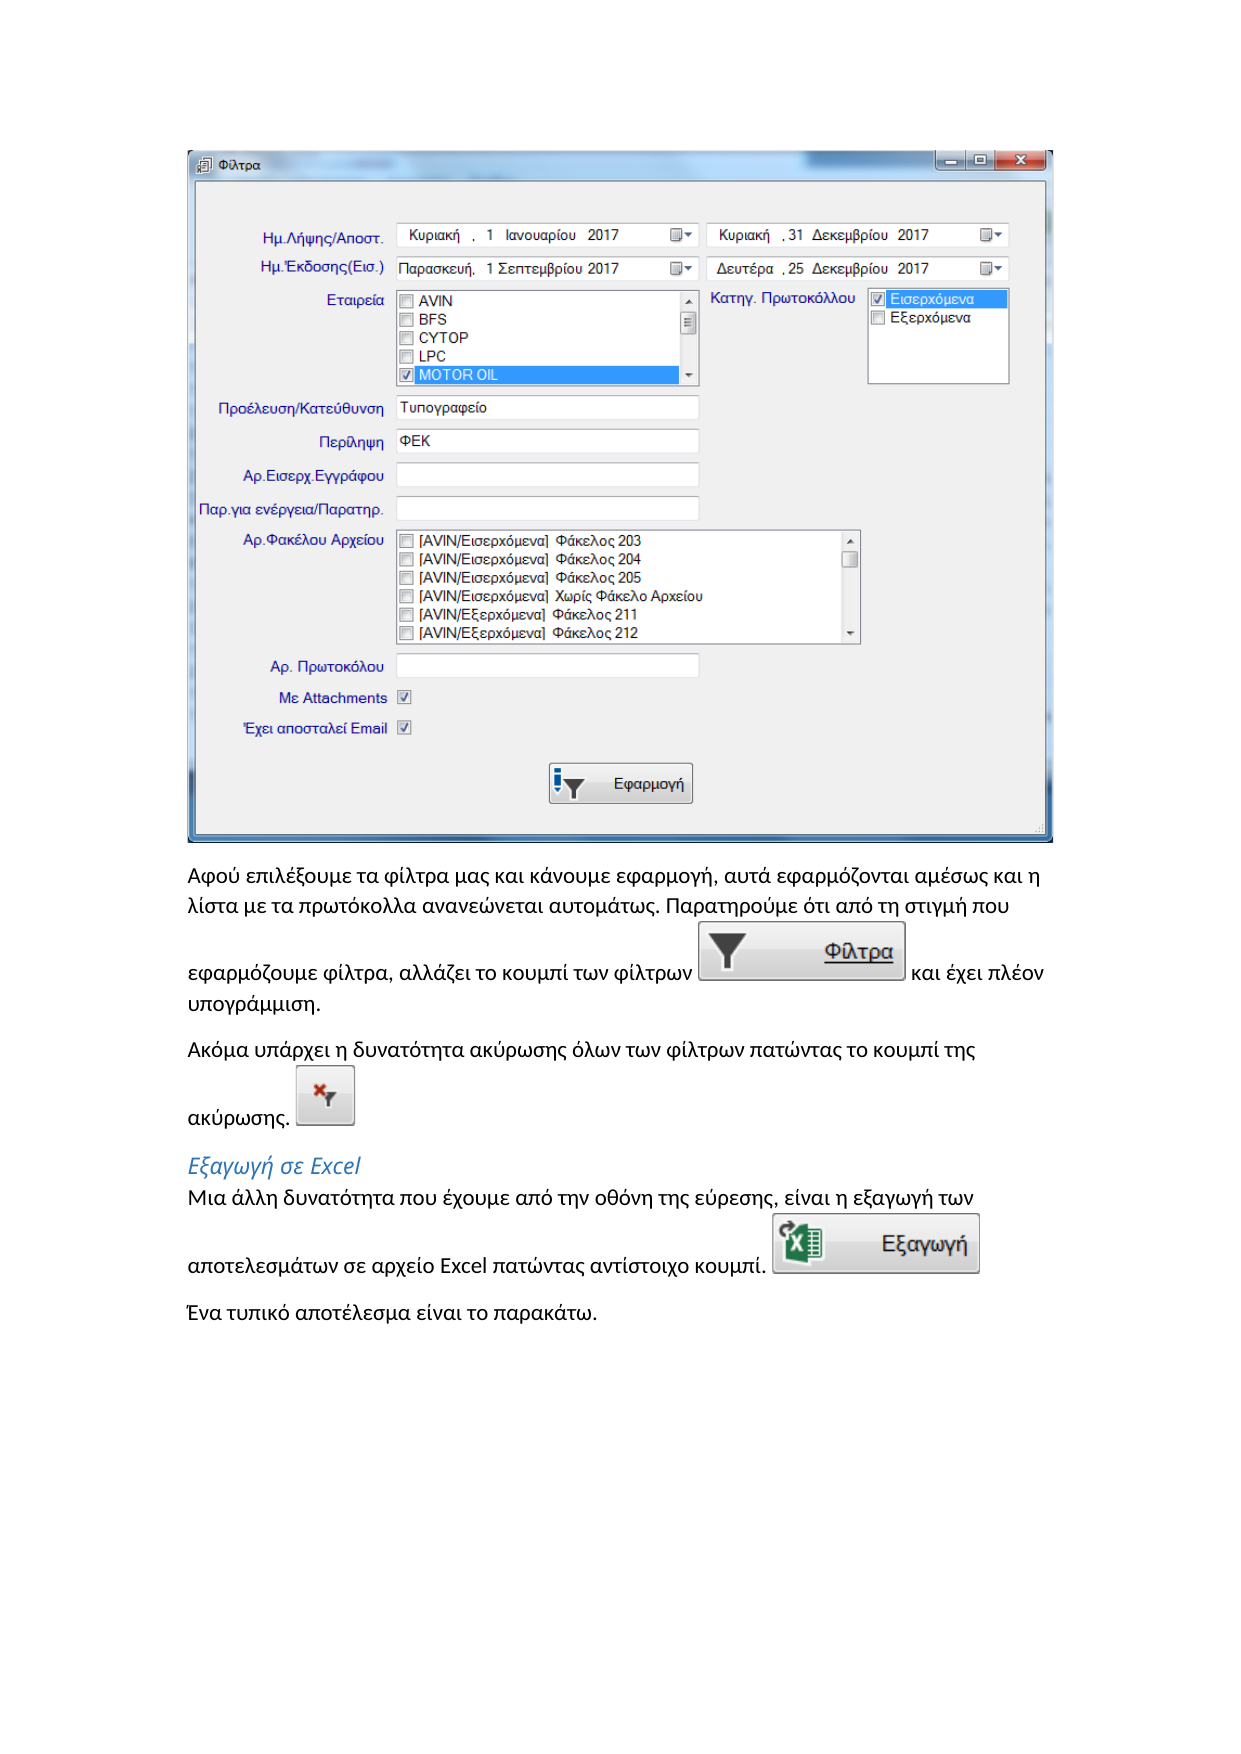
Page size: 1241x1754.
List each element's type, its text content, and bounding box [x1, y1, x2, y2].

picture [295, 1065, 356, 1126]
picture [772, 1213, 980, 1274]
picture [698, 921, 906, 981]
picture [187, 150, 1054, 843]
text Ένα τυπικό αποτέλεσμα είναι το παρακάτω. [187, 1298, 1053, 1326]
text Μια άλλη δυνατότητα που έχουμε από την οθόνη της εύρεσης, είναι η εξαγωγή των αποτελεσμάτων σε αρχείο Excel πατώντας αντίστοιχο κουμπί. [187, 1183, 1053, 1279]
text Αφού επιλέξουμε τα φίλτρα μας και κάνουμε εφαρμογή, αυτά εφαρμόζονται αμέσως και η λίστα με τα πρωτόκολλα ανανεώνεται αυτομάτως. Παρατηρούμε ότι από τη στιγμή που εφαρμόζουμε φίλτρα, αλλάζει το κουμπί των φίλτρων και έχει πλέον υπογράμμιση. [187, 861, 1053, 1017]
subtitle Εξαγωγή σε Excel [187, 1150, 1053, 1181]
text Ακόμα υπάρχει η δυνατότητα ακύρωσης όλων των φίλτρων πατώντας το κουμπί της ακύρωσης. [187, 1036, 1053, 1131]
